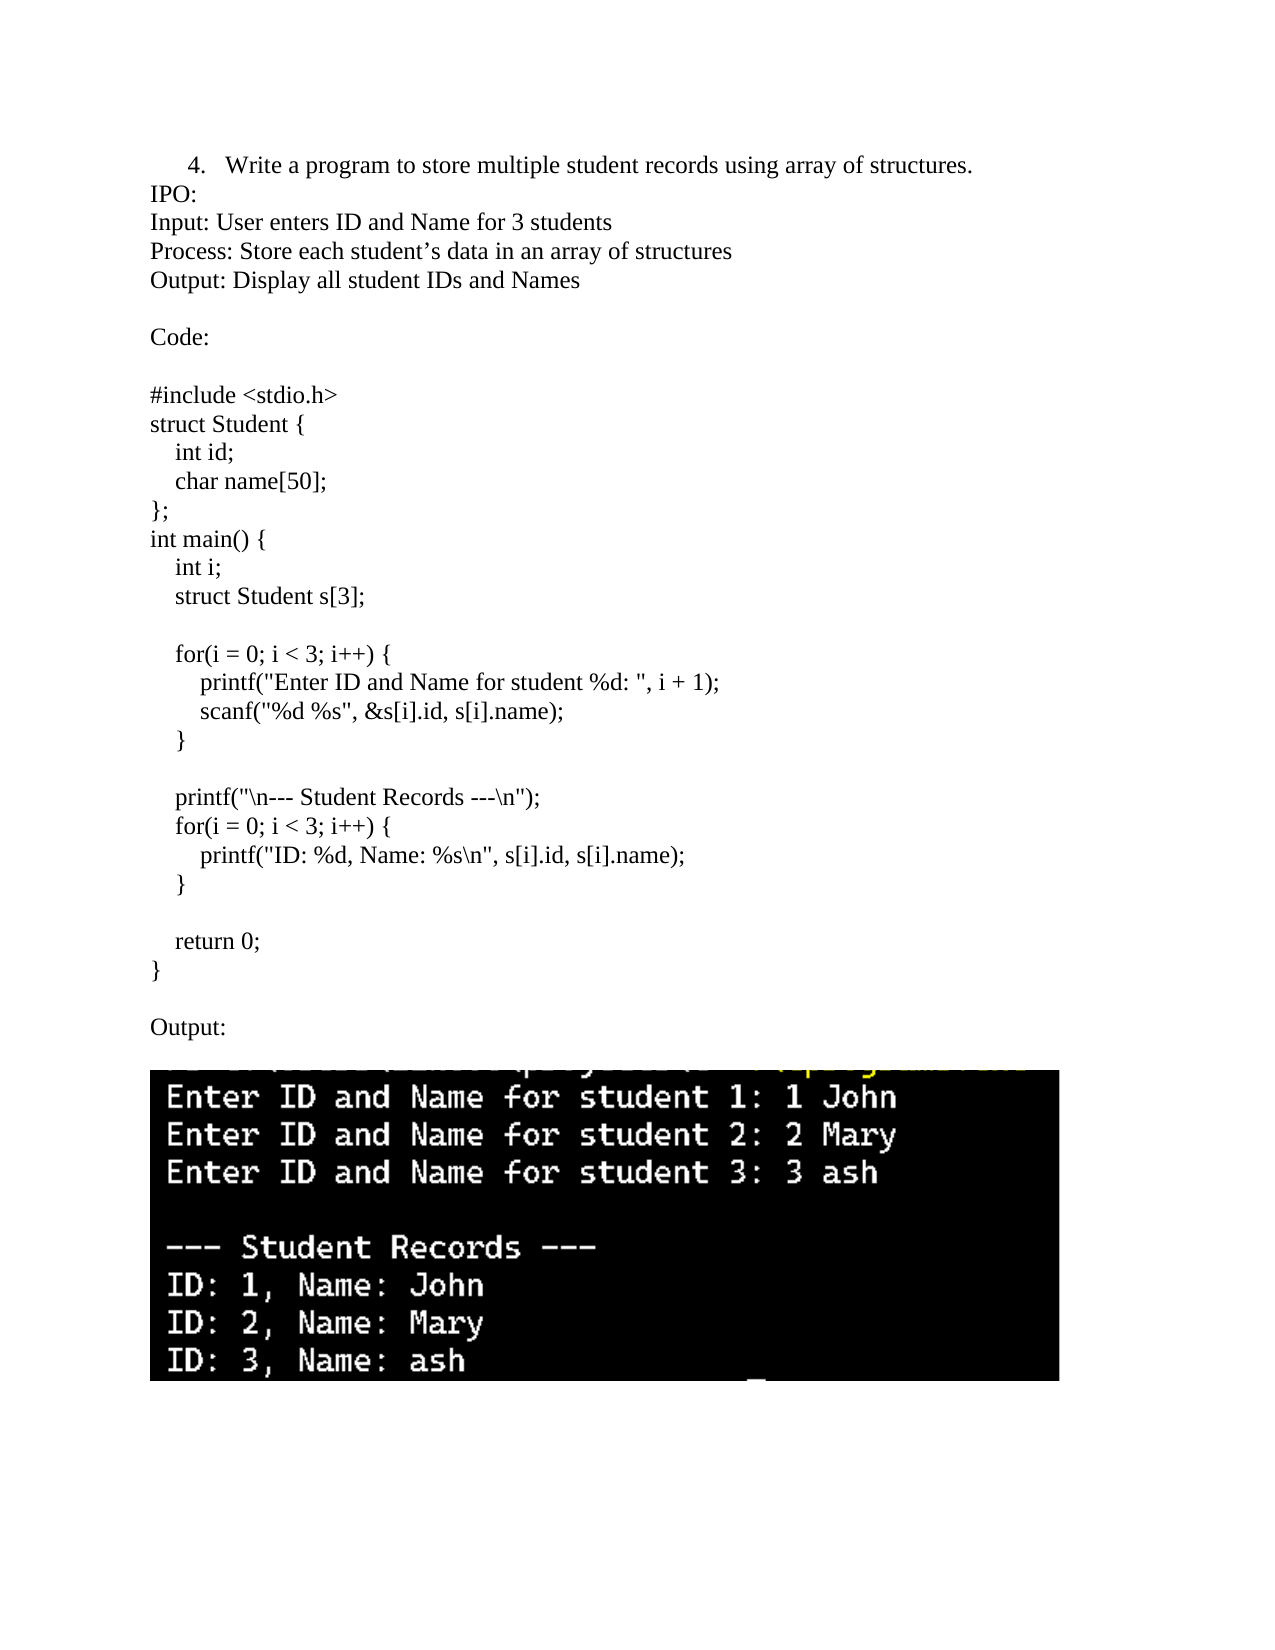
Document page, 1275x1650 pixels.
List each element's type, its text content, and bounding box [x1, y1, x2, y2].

text }; [150, 495, 1125, 524]
text for(i = 0; i < 3; i++) { [150, 811, 1125, 840]
list Write a program to store multiple student records using array of structures. [187, 150, 1125, 179]
text return 0; [150, 926, 1125, 955]
text Output: Display all student IDs and Names [150, 265, 1125, 294]
text printf("ID: %d, Name: %s\n", s[i].id, s[i].name); [150, 840, 1125, 869]
text Output: [150, 1012, 1125, 1041]
text Process: Store each student’s data in an array of structures [150, 236, 1125, 265]
text printf("\n--- Student Records ---\n"); [150, 782, 1125, 811]
text #include <stdio.h> [150, 380, 1125, 409]
text Code: [150, 322, 1125, 351]
text struct Student { [150, 409, 1125, 437]
text } [150, 869, 1125, 897]
text Input: User enters ID and Name for 3 students [150, 207, 1125, 236]
text } [150, 725, 1125, 754]
text IPO: [150, 179, 1125, 207]
text int i; [150, 552, 1125, 581]
text char name[50]; [150, 466, 1125, 495]
text printf("Enter ID and Name for student %d: ", i + 1); [150, 667, 1125, 696]
text int id; [150, 437, 1125, 466]
text int main() { [150, 524, 1125, 552]
picture [150, 1070, 1060, 1381]
text scanf("%d %s", &s[i].id, s[i].name); [150, 696, 1125, 725]
text } [150, 955, 1125, 984]
text struct Student s[3]; [150, 581, 1125, 610]
text for(i = 0; i < 3; i++) { [150, 639, 1125, 667]
